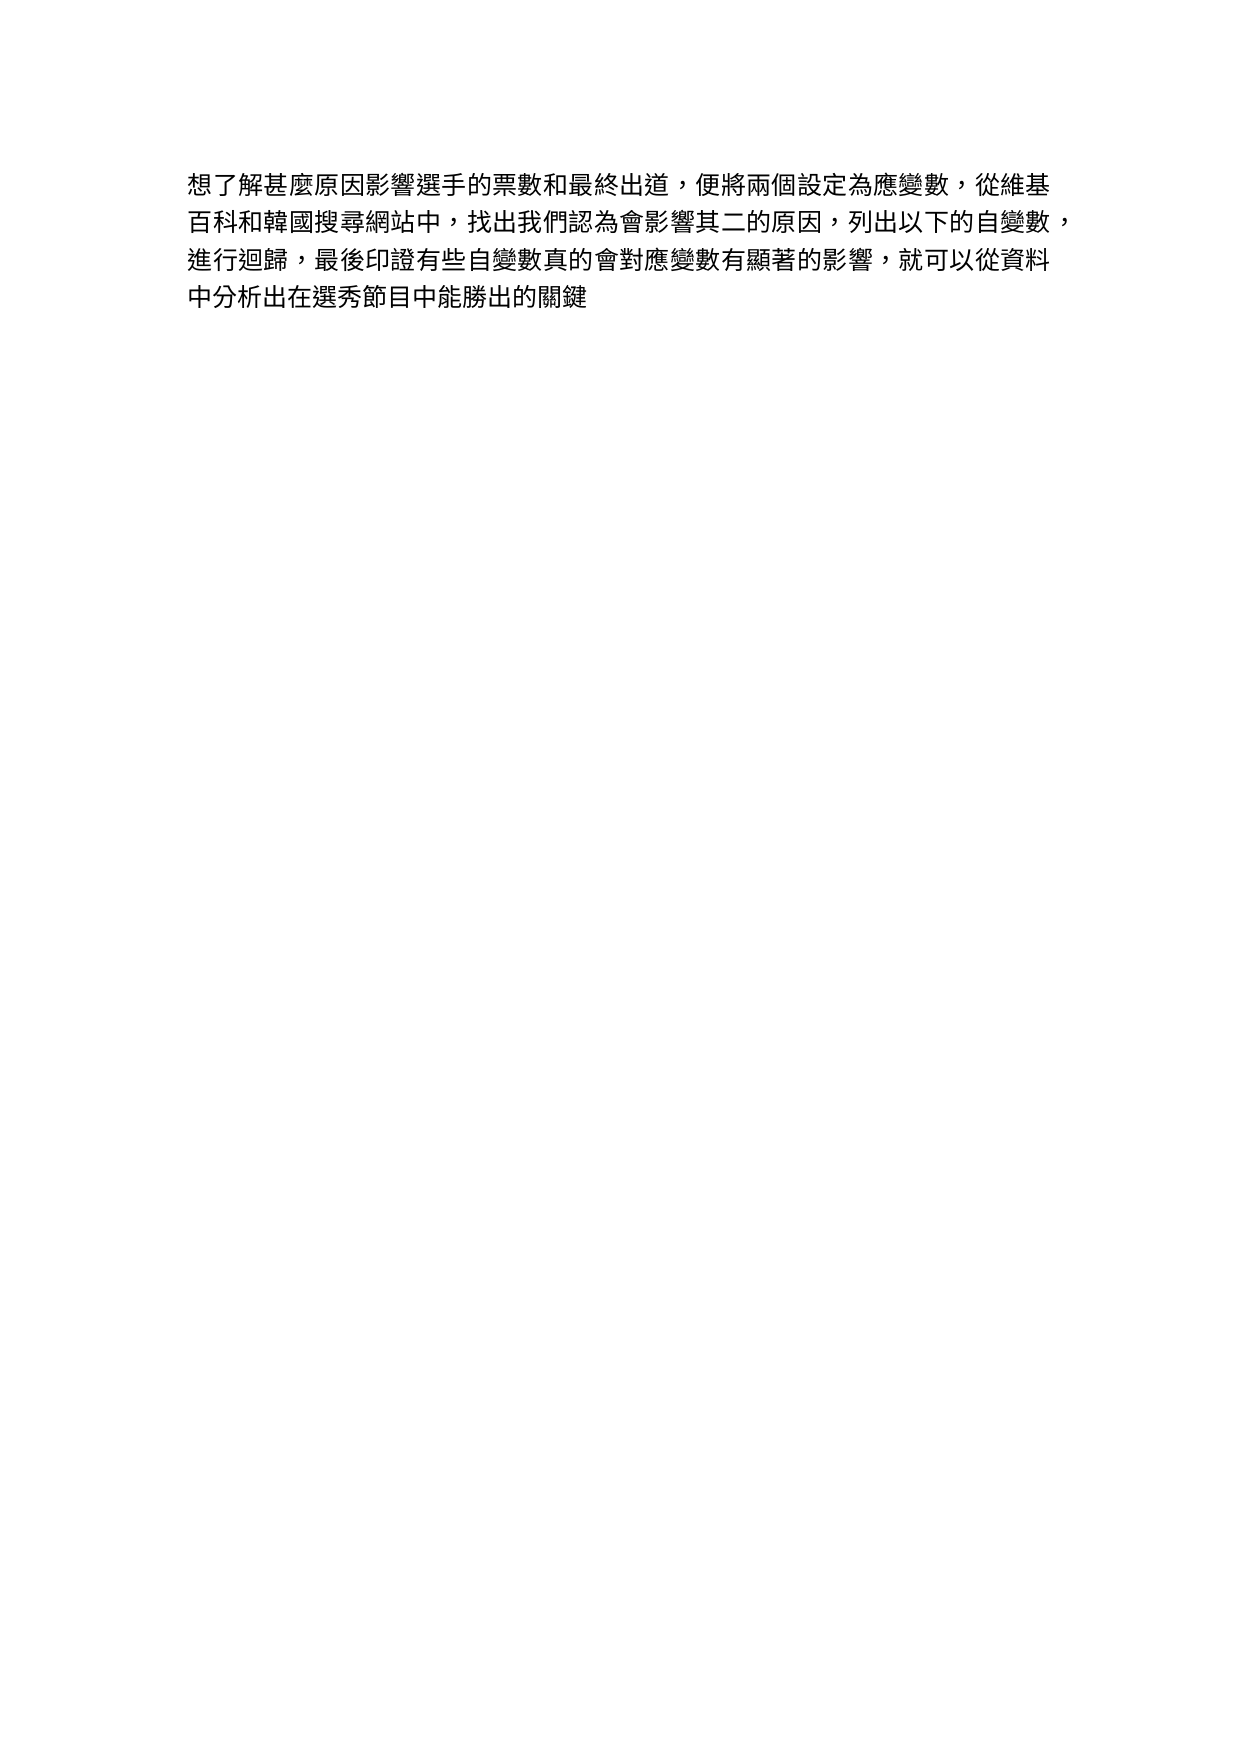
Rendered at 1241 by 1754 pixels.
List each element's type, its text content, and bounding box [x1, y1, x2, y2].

text 想了解甚麼原因影響選手的票數和最終出道，便將兩個設定為應變數，從維基百科和韓國搜尋網站中，找出我們認為會影響其二的原因，列出以下的自變數，進行迴歸，最後印證有些自變數真的會對應變數有顯著的影響，就可以從資料中分析出在選秀節目中能勝出的關鍵 [187, 164, 1053, 314]
